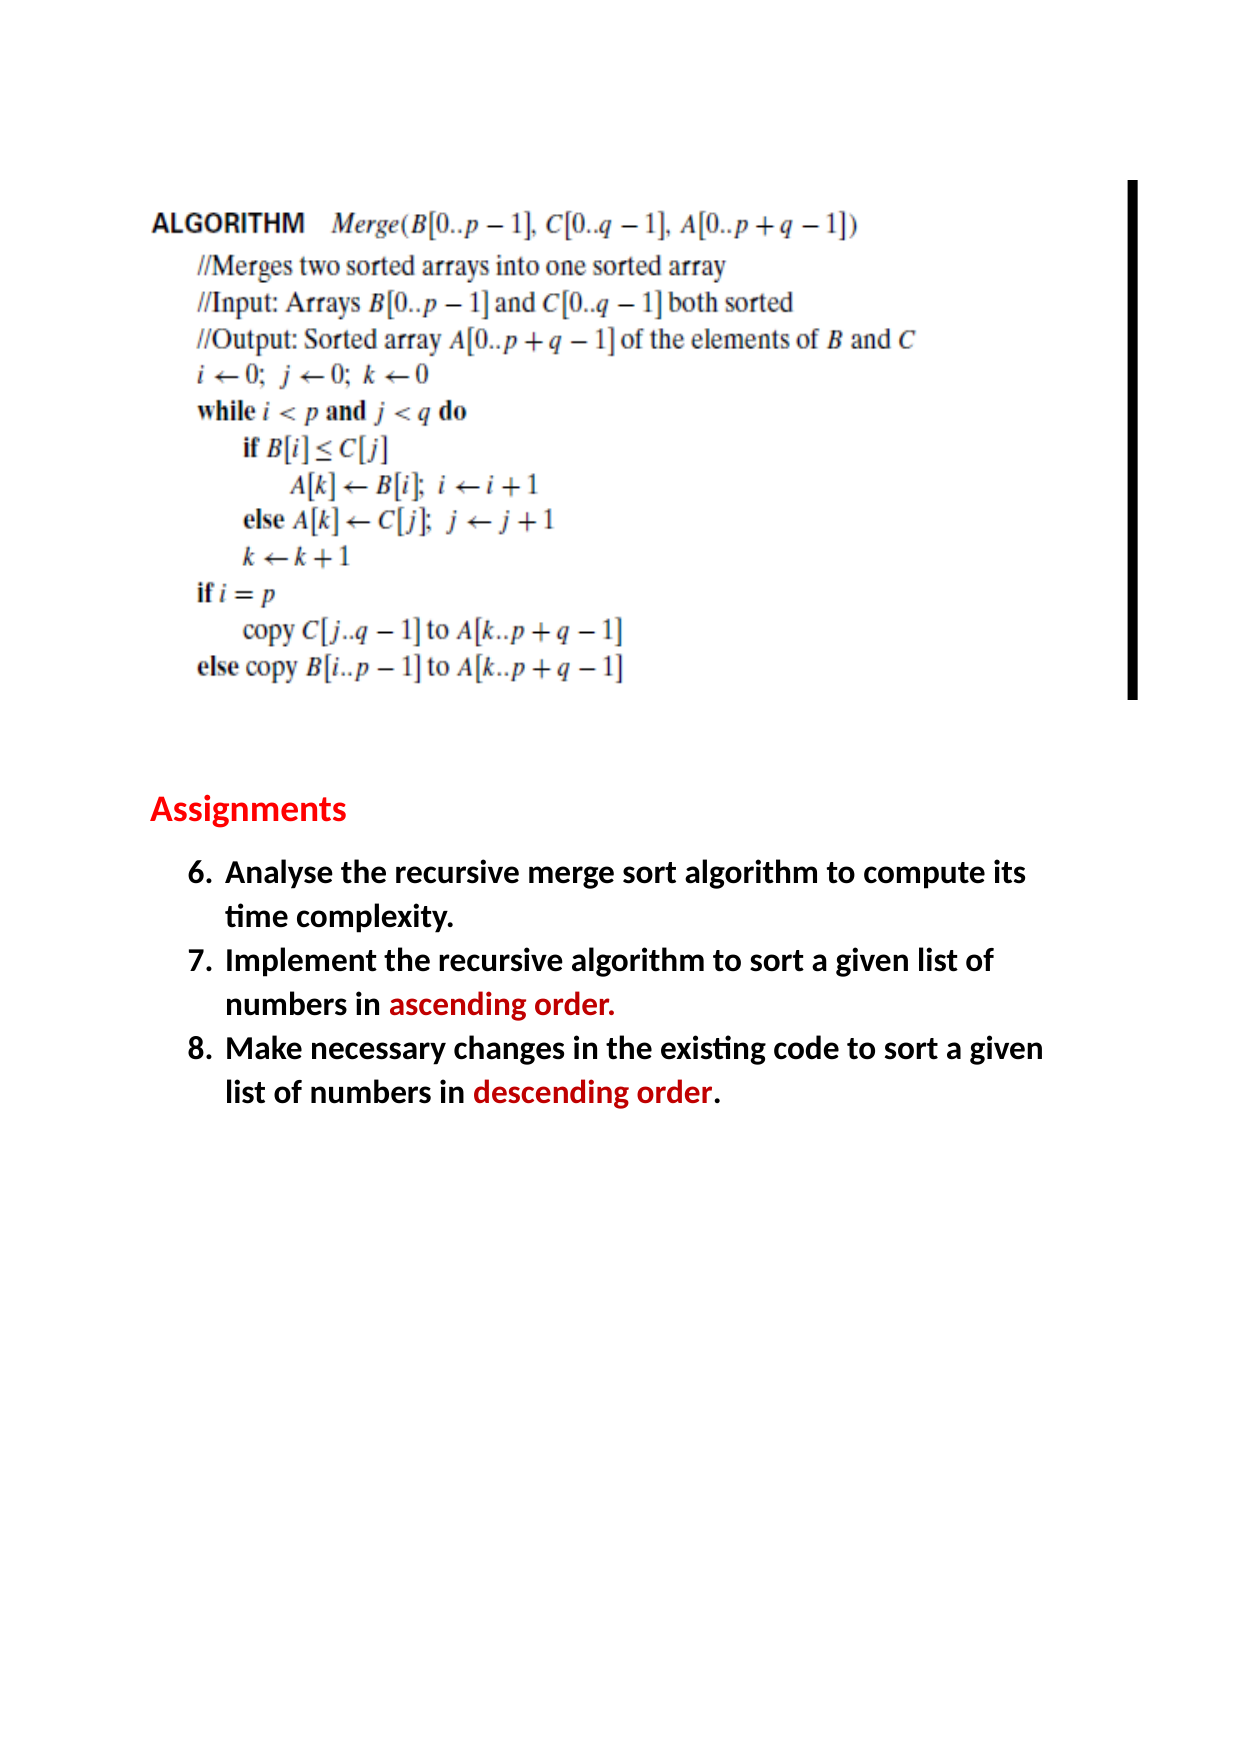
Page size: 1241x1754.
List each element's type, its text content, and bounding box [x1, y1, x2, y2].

picture [150, 180, 1138, 700]
text Assignments [150, 785, 1090, 831]
list Make necessary changes in the existing code to sort a given list of numbers in descending order. [187, 1027, 1090, 1111]
list Implement the recursive algorithm to sort a given list of numbers in ascending order. [187, 939, 1090, 1023]
list Analyse the recursive merge sort algorithm to compute its time complexity. [187, 851, 1090, 936]
